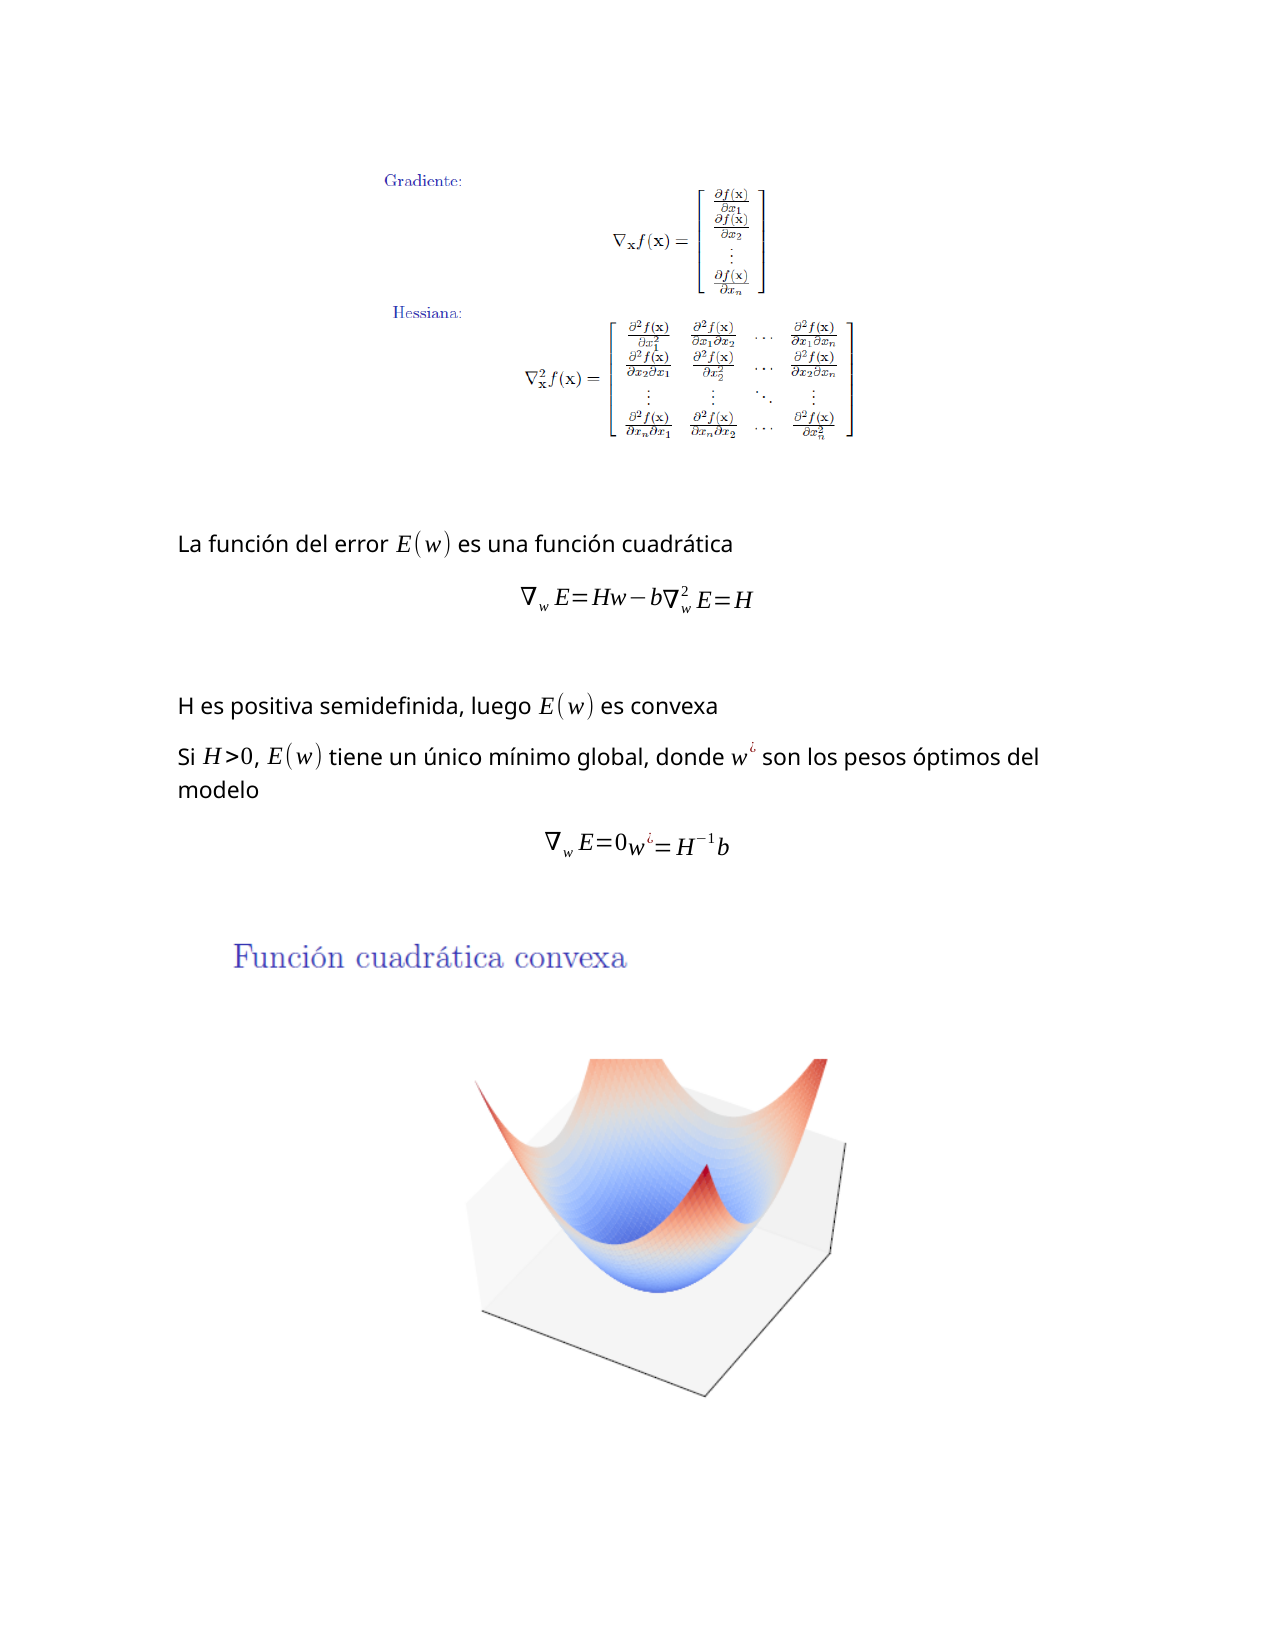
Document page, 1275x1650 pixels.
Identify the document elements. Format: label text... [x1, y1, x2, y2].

picture [368, 147, 907, 459]
text H es positiva semidefinida, luego es convexa [177, 690, 1098, 721]
text Si , tiene un único mínimo global, donde son los pesos óptimos del modelo [177, 741, 1098, 806]
text La función del error es una función cuadrática [177, 528, 1098, 559]
picture [221, 934, 1054, 1422]
